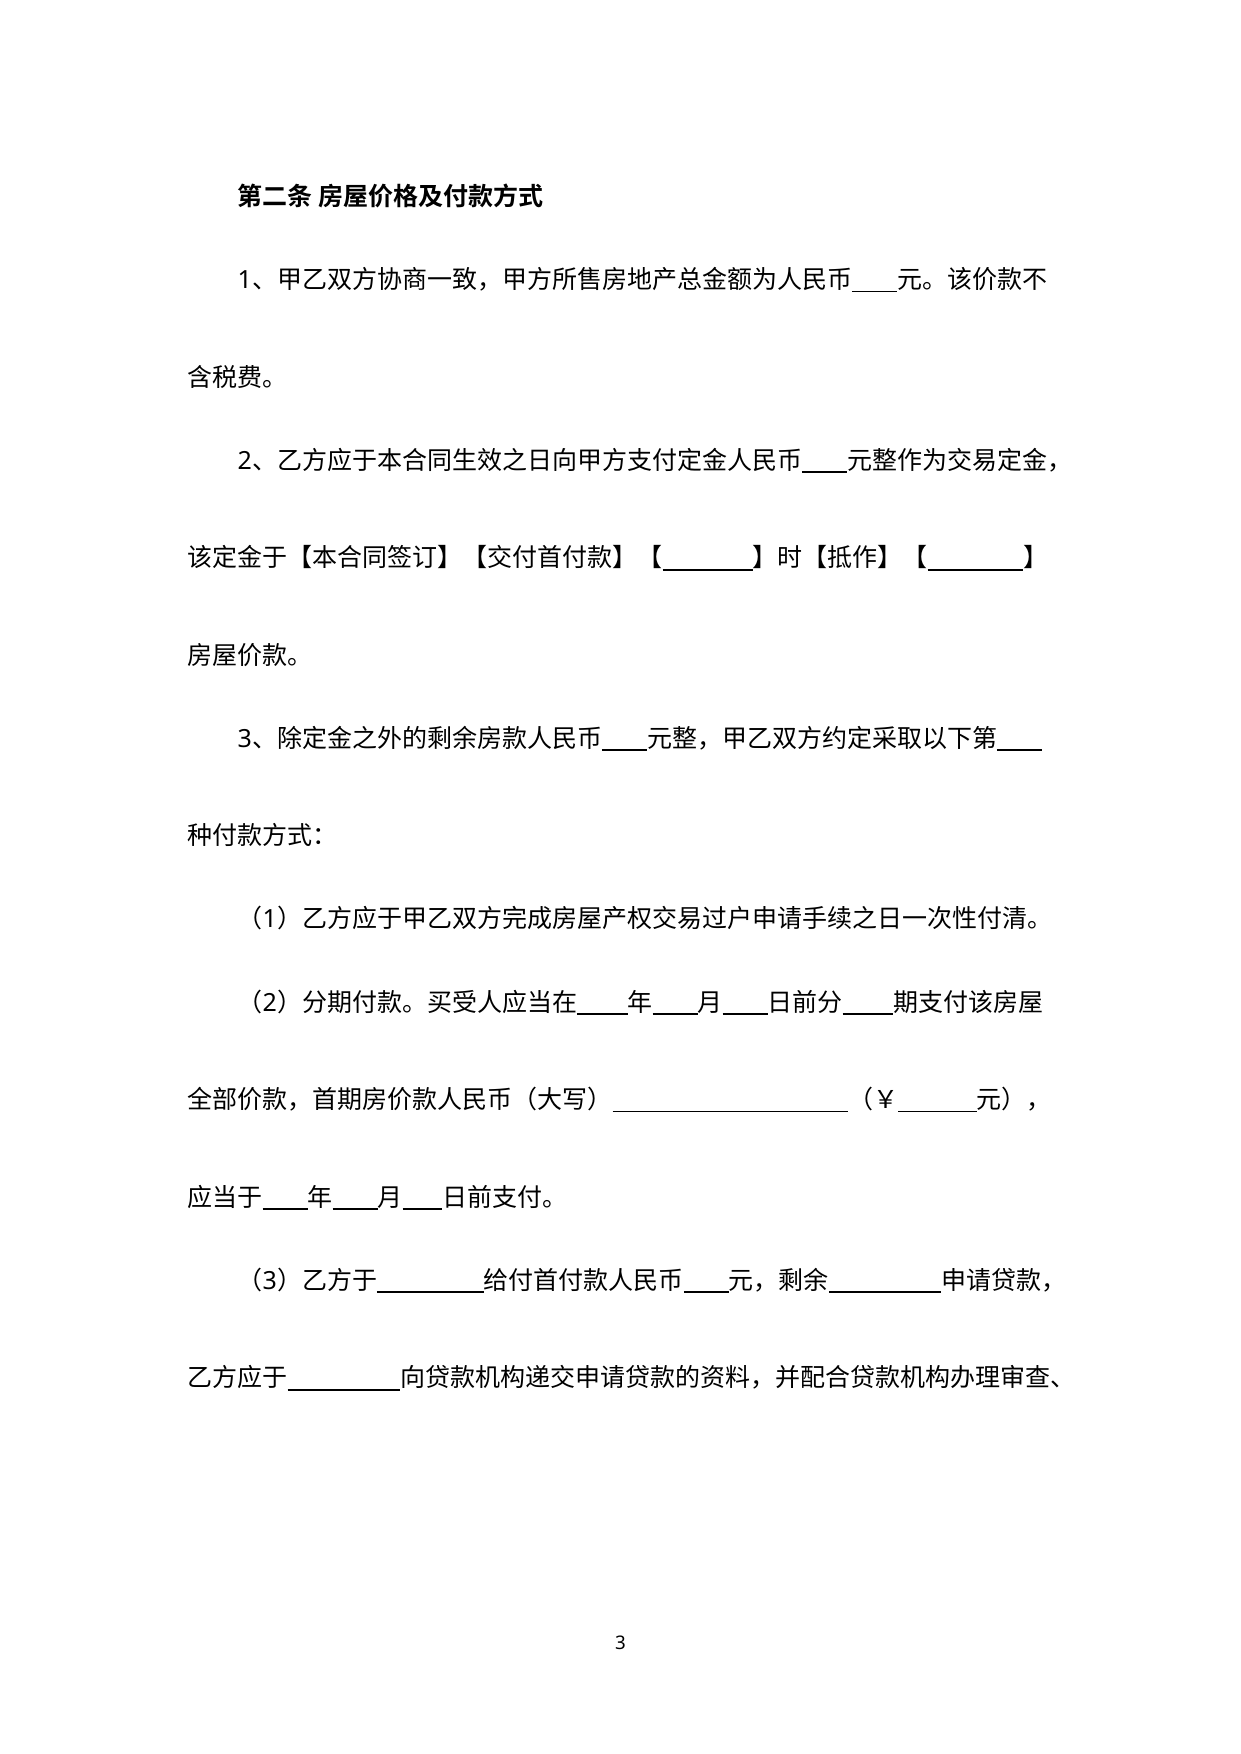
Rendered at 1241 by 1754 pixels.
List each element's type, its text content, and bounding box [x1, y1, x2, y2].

text 2、乙方应于本合同生效之日向甲方支付定金人民币 元整作为交易定金，该定金于【本合同签订】【交付首付款】【 】时【抵作】【 】房屋价款。 [187, 426, 1053, 686]
text （1）乙方应于甲乙双方完成房屋产权交易过户申请手续之日一次性付清。 [187, 884, 1053, 949]
text 1、甲乙双方协商一致，甲方所售房地产总金额为人民币 元。该价款不含税费。 [187, 245, 1053, 408]
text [187, 1246, 1053, 1408]
text 3、除定金之外的剩余房款人民币 元整，甲乙双方约定采取以下第 种付款方式： [187, 704, 1053, 866]
text 第二条 房屋价格及付款方式 [187, 162, 1053, 227]
text （2）分期付款。买受人应当在 年 月 日前分 期支付该房屋全部价款，首期房价款人民币（大写） （￥ 元），应当于 年 月 日前支付。 [187, 968, 1053, 1228]
